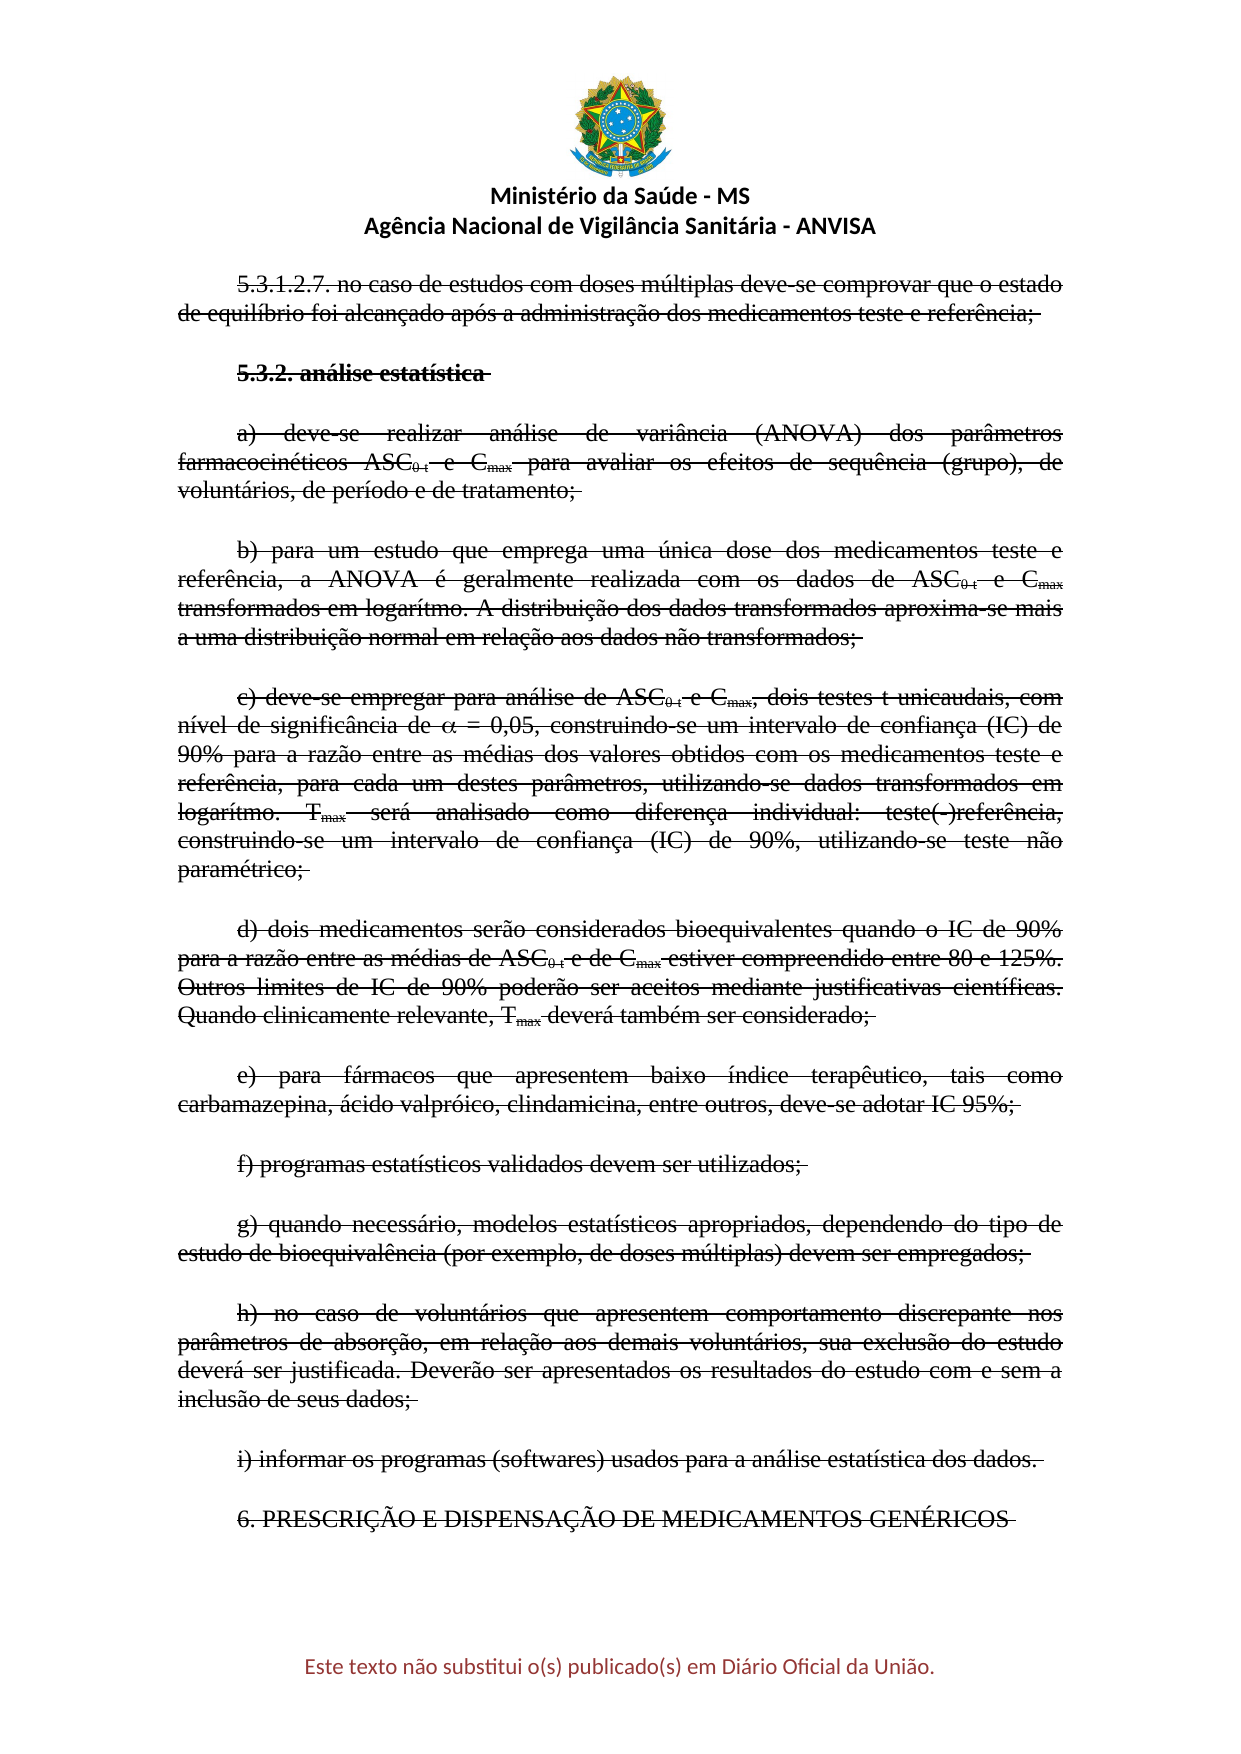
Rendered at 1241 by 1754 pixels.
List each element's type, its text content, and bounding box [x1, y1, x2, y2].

text d) dois medicamentos serão considerados bioequivalentes quando o IC de 90% para a razão entre as médias de ASC0-t e de Cmax estiver compreendido entre 80 e 125%. Outros limites de IC de 90% poderão ser aceitos mediante justificativas científicas. Quando clinicamente relevante, Tmax deverá também ser considerado; [177, 988, 1063, 1029]
text i) informar os programas (softwares) usados para a análise estatística dos dados. [177, 1444, 1063, 1473]
text 5.3.2. análise estatística [177, 358, 1063, 387]
text b) para um estudo que emprega uma única dose dos medicamentos teste e referência, a ANOVA é geralmente realizada com os dados de ASC0-t e Cmax transformados em logarítmo. A distribuição dos dados transformados aproxima-se mais a uma distribuição normal em relação aos dados não transformados; [177, 535, 1063, 608]
text d) dois medicamentos serão considerados bioequivalentes quando o IC de 90% para a razão entre as médias de ASC0-t e de Cmax estiver compreendido entre 80 e 125%. Outros limites de IC de 90% poderão ser aceitos mediante justificativas científicas. Quando clinicamente relevante, Tmax deverá também ser considerado; [177, 914, 1063, 987]
text c) deve-se empregar para análise de ASC0-t e Cmax, dois testes t unicaudais, com nível de significância de = 0,05, construindo-se um intervalo de confiança (IC) de 90% para a razão entre as médias dos valores obtidos com os medicamentos teste e referência, para cada um destes parâmetros, utilizando-se dados transformados em logarítmo. Tmax será analisado como diferença individual: teste(-)referência, construindo-se um intervalo de confiança (IC) de 90%, utilizando-se teste não paramétrico; [177, 785, 1063, 841]
text h) no caso de voluntários que apresentem comportamento discrepante nos parâmetros de absorção, em relação aos demais voluntários, sua exclusão do estudo deverá ser justificada. Deverão ser apresentados os resultados do estudo com e sem a inclusão de seus dados; [177, 1343, 1063, 1413]
text c) deve-se empregar para análise de ASC0-t e Cmax, dois testes t unicaudais, com nível de significância de = 0,05, construindo-se um intervalo de confiança (IC) de 90% para a razão entre as médias dos valores obtidos com os medicamentos teste e referência, para cada um destes parâmetros, utilizando-se dados transformados em logarítmo. Tmax será analisado como diferença individual: teste(-)referência, construindo-se um intervalo de confiança (IC) de 90%, utilizando-se teste não paramétrico; [177, 842, 1063, 883]
text e) para fármacos que apresentem baixo índice terapêutico, tais como carbamazepina, ácido valpróico, clindamicina, entre outros, deve-se adotar IC 95%; [177, 1060, 1063, 1118]
text 5.3.1.2.7. no caso de estudos com doses múltiplas deve-se comprovar que o estado de equilíbrio foi alcançado após a administração dos medicamentos teste e referência; [177, 269, 1063, 327]
text f) programas estatísticos validados devem ser utilizados; [177, 1149, 1063, 1178]
picture [566, 73, 674, 180]
text 6. PRESCRIÇÃO E DISPENSAÇÃO DE MEDICAMENTOS GENÉRICOS [177, 1504, 1063, 1533]
text h) no caso de voluntários que apresentem comportamento discrepante nos parâmetros de absorção, em relação aos demais voluntários, sua exclusão do estudo deverá ser justificada. Deverão ser apresentados os resultados do estudo com e sem a inclusão de seus dados; [177, 1298, 1063, 1342]
text g) quando necessário, modelos estatísticos apropriados, dependendo do tipo de estudo de bioequivalência (por exemplo, de doses múltiplas) devem ser empregados; [177, 1209, 1063, 1267]
text a) deve-se realizar análise de variância (ANOVA) dos parâmetros farmacocinéticos ASC0-t e Cmax para avaliar os efeitos de sequência (grupo), de voluntários, de período e de tratamento; [177, 418, 1063, 504]
text b) para um estudo que emprega uma única dose dos medicamentos teste e referência, a ANOVA é geralmente realizada com os dados de ASC0-t e Cmax transformados em logarítmo. A distribuição dos dados transformados aproxima-se mais a uma distribuição normal em relação aos dados não transformados; [177, 609, 1063, 650]
text c) deve-se empregar para análise de ASC0-t e Cmax, dois testes t unicaudais, com nível de significância de = 0,05, construindo-se um intervalo de confiança (IC) de 90% para a razão entre as médias dos valores obtidos com os medicamentos teste e referência, para cada um destes parâmetros, utilizando-se dados transformados em logarítmo. Tmax será analisado como diferença individual: teste(-)referência, construindo-se um intervalo de confiança (IC) de 90%, utilizando-se teste não paramétrico; [177, 682, 1063, 755]
